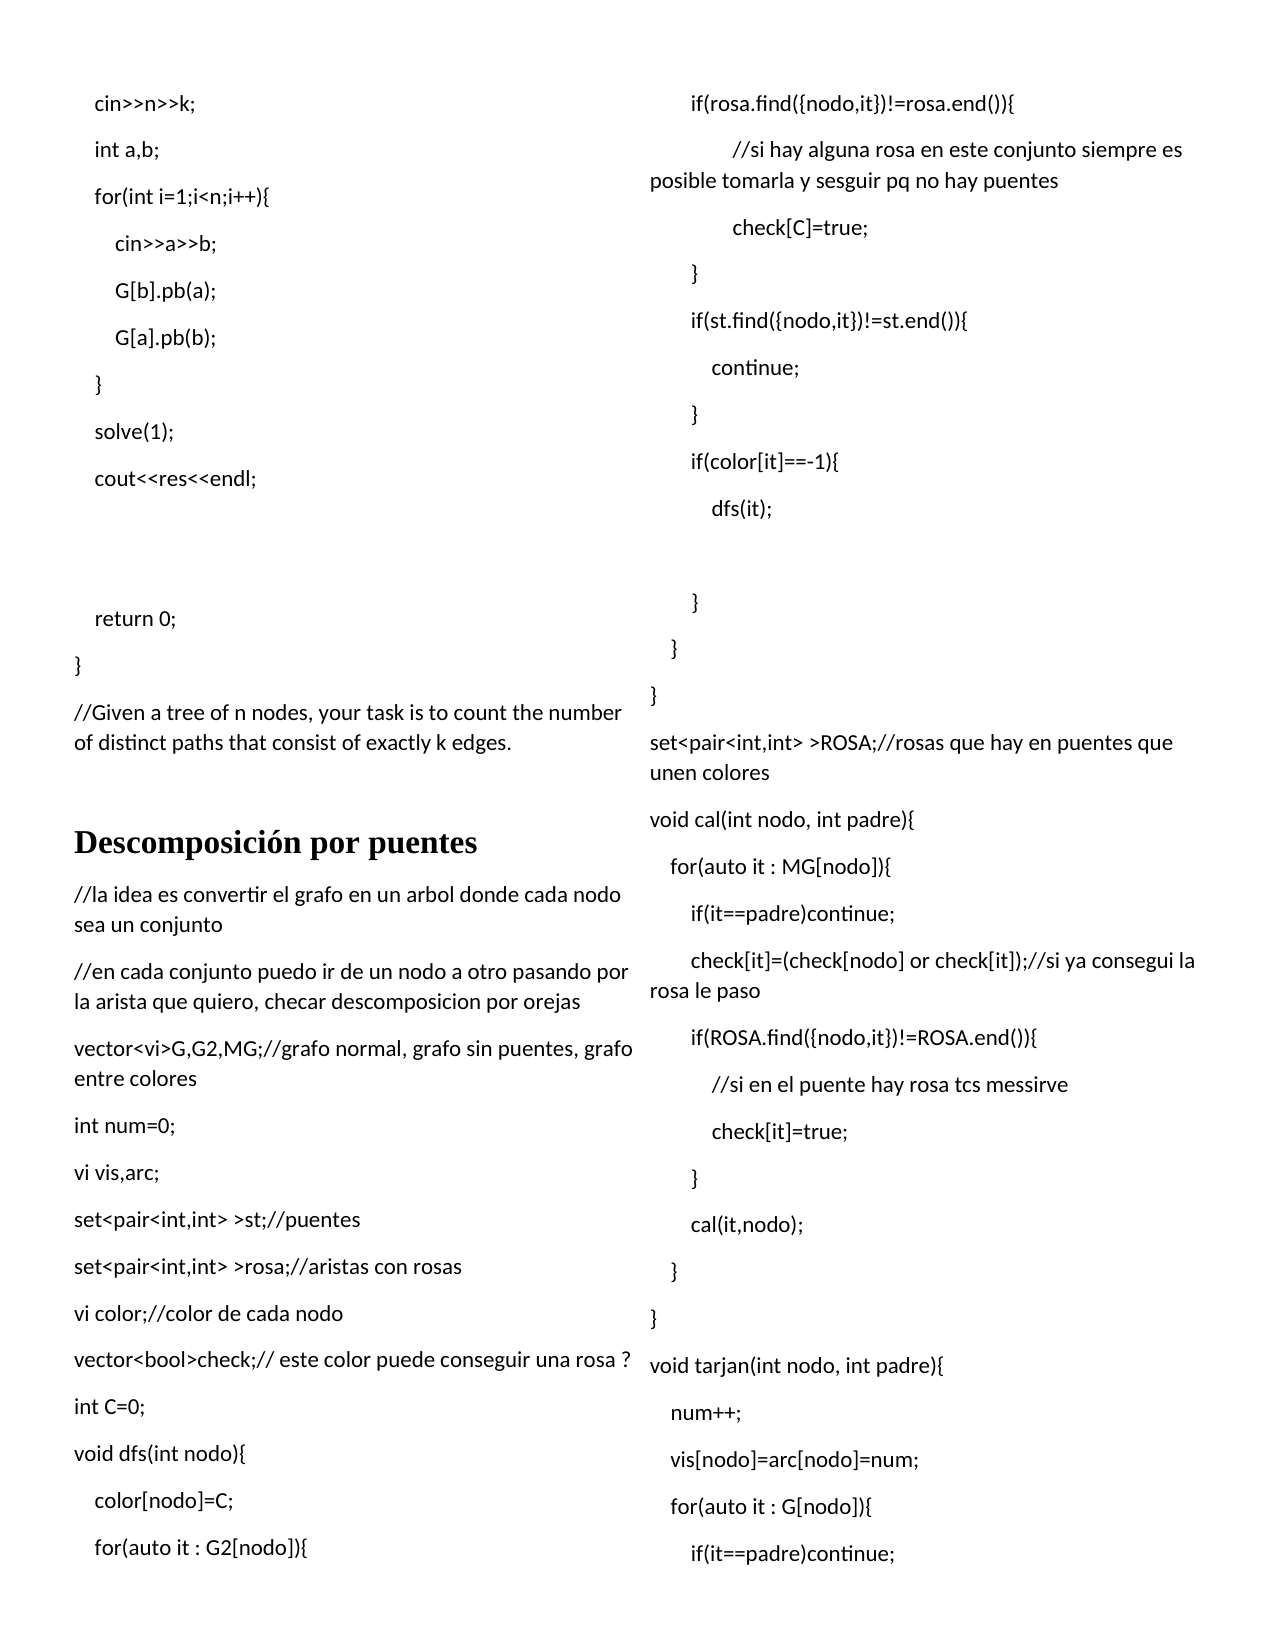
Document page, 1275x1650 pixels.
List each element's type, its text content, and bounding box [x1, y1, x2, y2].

text if(it==padre)continue; [649, 1539, 1211, 1567]
text Descomposición por puentes [74, 822, 635, 860]
text set<pair<int,int> >ROSA;//rosas que hay en puentes que unen colores [649, 728, 1211, 786]
text } [649, 1164, 1211, 1192]
text int num=0; [74, 1111, 635, 1139]
text solve(1); [74, 417, 635, 445]
text if(rosa.find({nodo,it})!=rosa.end()){ [649, 89, 1211, 117]
text num++; [649, 1398, 1211, 1426]
text set<pair<int,int> >st;//puentes [74, 1205, 635, 1233]
text set<pair<int,int> >rosa;//aristas con rosas [74, 1252, 635, 1280]
text vi vis,arc; [74, 1158, 635, 1186]
text check[C]=true; [649, 213, 1211, 241]
text if(it==padre)continue; [649, 899, 1211, 927]
text cin>>a>>b; [74, 229, 635, 257]
text void tarjan(int nodo, int padre){ [649, 1351, 1211, 1379]
text } [649, 681, 1211, 709]
text for(auto it : MG[nodo]){ [649, 852, 1211, 880]
text } [74, 370, 635, 398]
text //si en el puente hay rosa tcs messirve [649, 1070, 1211, 1098]
text color[nodo]=C; [74, 1486, 635, 1514]
text return 0; [74, 604, 635, 632]
text continue; [649, 353, 1211, 381]
text vis[nodo]=arc[nodo]=num; [649, 1445, 1211, 1473]
text cin>>n>>k; [74, 89, 635, 117]
text vector<vi>G,G2,MG;//grafo normal, grafo sin puentes, grafo entre colores [74, 1034, 635, 1092]
text vi color;//color de cada nodo [74, 1299, 635, 1327]
text cal(it,nodo); [649, 1211, 1211, 1238]
text vector<bool>check;// este color puede conseguir una rosa ? [74, 1346, 635, 1374]
text //en cada conjunto puedo ir de un nodo a otro pasando por la arista que quiero, checar descomposicion por orejas [74, 957, 635, 1015]
text if(st.find({nodo,it})!=st.end()){ [649, 306, 1211, 334]
text //la idea es convertir el grafo en un arbol donde cada nodo sea un conjunto [74, 880, 635, 938]
text } [649, 588, 1211, 616]
text G[b].pb(a); [74, 276, 635, 304]
text dfs(it); [649, 494, 1211, 522]
text } [649, 400, 1211, 428]
text for(auto it : G2[nodo]){ [74, 1533, 635, 1561]
text void dfs(int nodo){ [74, 1439, 635, 1467]
text } [649, 259, 1211, 287]
text int C=0; [74, 1392, 635, 1421]
text } [74, 651, 635, 679]
text if(color[it]==-1){ [649, 447, 1211, 475]
text } [649, 634, 1211, 662]
text cout<<res<<endl; [74, 464, 635, 492]
text } [649, 1257, 1211, 1285]
text check[it]=(check[nodo] or check[it]);//si ya consegui la rosa le paso [649, 946, 1211, 1004]
text check[it]=true; [649, 1117, 1211, 1145]
text //si hay alguna rosa en este conjunto siempre es posible tomarla y sesguir pq no hay puentes [649, 136, 1211, 194]
text } [649, 1304, 1211, 1332]
text G[a].pb(b); [74, 323, 635, 351]
text for(int i=1;i<n;i++){ [74, 182, 635, 210]
text void cal(int nodo, int padre){ [649, 805, 1211, 833]
text //Given a tree of n nodes, your task is to count the number of distinct paths that consist of exactly k edges. [74, 698, 635, 756]
text if(ROSA.find({nodo,it})!=ROSA.end()){ [649, 1023, 1211, 1051]
text int a,b; [74, 136, 635, 163]
text for(auto it : G[nodo]){ [649, 1492, 1211, 1520]
